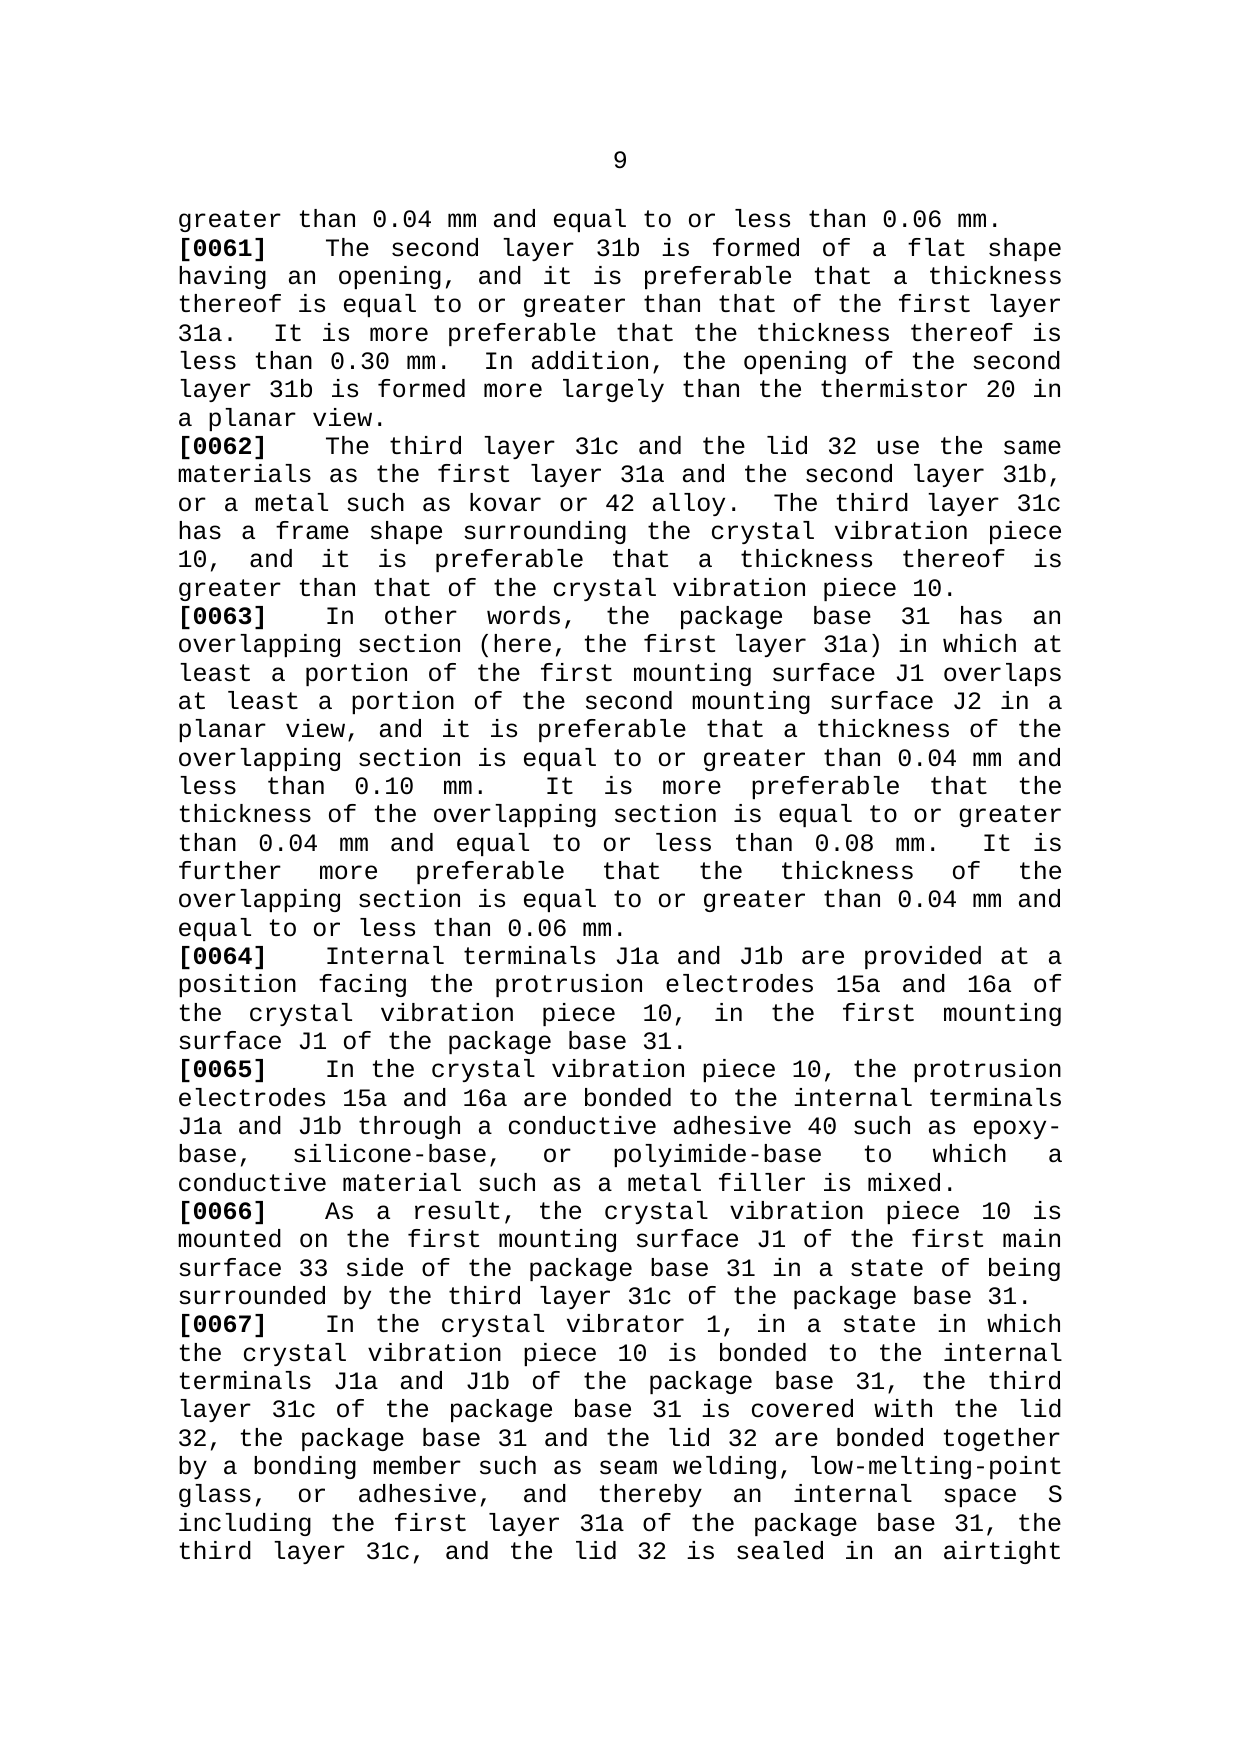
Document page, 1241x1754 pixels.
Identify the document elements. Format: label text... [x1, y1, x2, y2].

text The third layer 31c and the lid 32 use the same materials as the first layer 31a and the second layer 31b, or a metal such as kovar or 42 alloy. The third layer 31c has a frame shape surrounding the crystal vibration piece 10, and it is preferable that a thickness thereof is greater than that of the crystal vibration piece 10. [177, 433, 1063, 603]
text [177, 1312, 1063, 1567]
text As a result, the crystal vibration piece 10 is mounted on the first mounting surface J1 of the first main surface 33 side of the package base 31 in a state of being surrounded by the third layer 31c of the package base 31. [177, 1198, 1063, 1312]
text In the crystal vibration piece 10, the protrusion electrodes 15a and 16a are bonded to the internal terminals J1a and J1b through a conductive adhesive 40 such as epoxy-base, silicone-base, or polyimide-base to which a conductive material such as a metal filler is mixed. [177, 1057, 1063, 1198]
text Internal terminals J1a and J1b are provided at a position facing the protrusion electrodes 15a and 16a of the crystal vibration piece 10, in the first mounting surface J1 of the package base 31. [177, 943, 1063, 1057]
text In other words, the package base 31 has an overlapping section (here, the first layer 31a) in which at least a portion of the first mounting surface J1 overlaps at least a portion of the second mounting surface J2 in a planar view, and it is preferable that a thickness of the overlapping section is equal to or greater than 0.04 mm and less than 0.10 mm. It is more preferable that the thickness of the overlapping section is equal to or greater than 0.04 mm and equal to or less than 0.08 mm. It is further more preferable that the thickness of the overlapping section is equal to or greater than 0.04 mm and equal to or less than 0.06 mm. [177, 603, 1063, 943]
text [177, 207, 1063, 235]
text The second layer 31b is formed of a flat shape having an opening, and it is preferable that a thickness thereof is equal to or greater than that of the first layer 31a. It is more preferable that the thickness thereof is less than 0.30 mm. In addition, the opening of the second layer 31b is formed more largely than the thermistor 20 in a planar view. [177, 235, 1063, 433]
